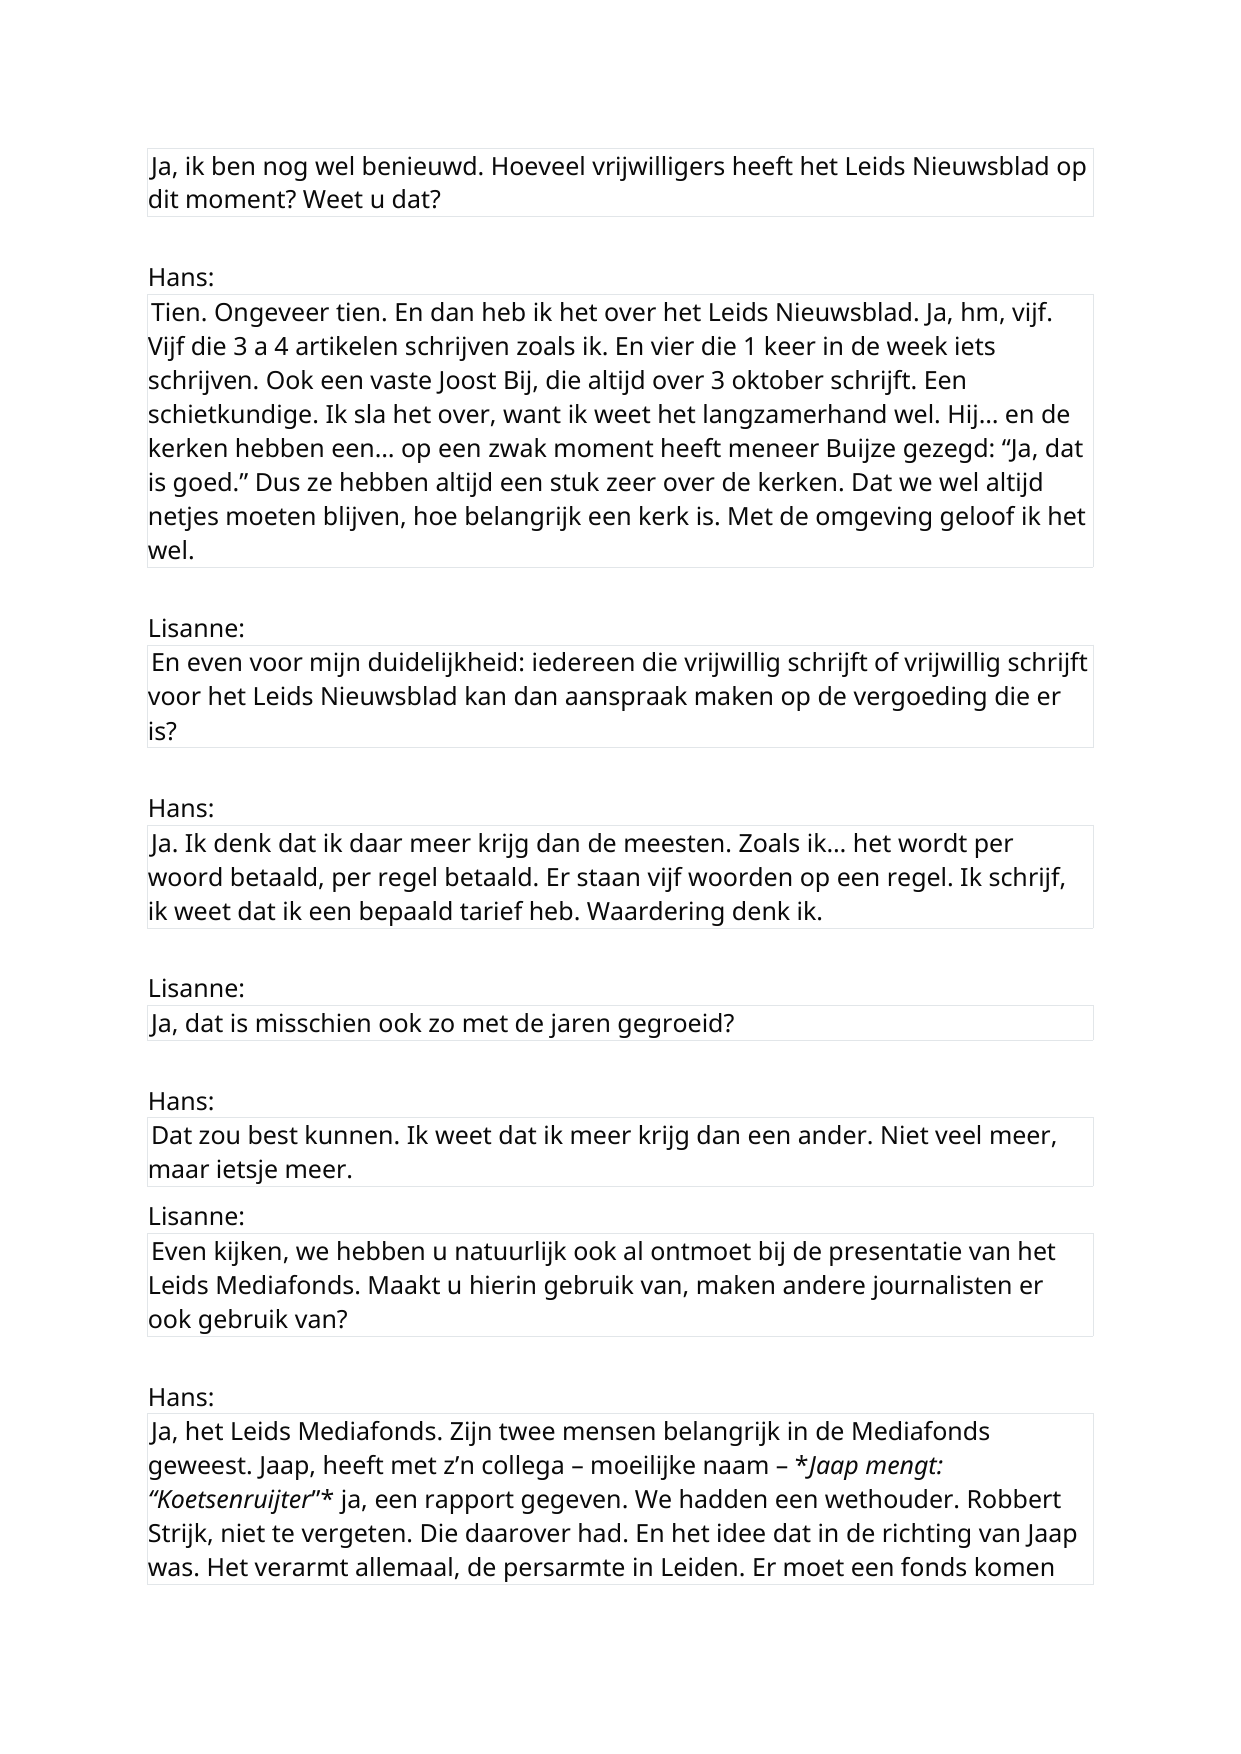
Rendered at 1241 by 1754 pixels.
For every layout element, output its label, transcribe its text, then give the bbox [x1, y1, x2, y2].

text Dat zou best kunnen. Ik weet dat ik meer krijg dan een ander. Niet veel meer, maar ietsje meer. [148, 1118, 1093, 1186]
text Even kijken, we hebben u natuurlijk ook al ontmoet bij de presentatie van het Leids Mediafonds. Maakt u hierin gebruik van, maken andere journalisten er ook gebruik van? [148, 1234, 1093, 1336]
text Lisanne: [148, 971, 1093, 1005]
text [148, 1414, 1093, 1584]
text Hans: [148, 791, 1093, 825]
text Tien. Ongeveer tien. En dan heb ik het over het Leids Nieuwsblad. Ja, hm, vijf. Vijf die 3 a 4 artikelen schrijven zoals ik. En vier die 1 keer in de week iets schrijven. Ook een vaste Joost Bij, die altijd over 3 oktober schrijft. Een schietkundige. Ik sla het over, want ik weet het langzamerhand wel. Hij… en de kerken hebben een… op een zwak moment heeft meneer Buijze gezegd: “Ja, dat is goed.” Dus ze hebben altijd een stuk zeer over de kerken. Dat we wel altijd netjes moeten blijven, hoe belangrijk een kerk is. Met de omgeving geloof ik het wel. [148, 295, 1093, 567]
text Hans: [148, 1379, 1093, 1413]
text Ja, dat is misschien ook zo met de jaren gegroeid? [148, 1006, 1093, 1040]
text Hans: [148, 1083, 1093, 1117]
text Hans: [148, 260, 1093, 294]
text Lisanne: [148, 1199, 1093, 1233]
text En even voor mijn duidelijkheid: iedereen die vrijwillig schrijft of vrijwillig schrijft voor het Leids Nieuwsblad kan dan aanspraak maken op de vergoeding die er is? [148, 646, 1093, 747]
text Ja. Ik denk dat ik daar meer krijg dan de meesten. Zoals ik… het wordt per woord betaald, per regel betaald. Er staan vijf woorden op een regel. Ik schrijf, ik weet dat ik een bepaald tarief heb. Waardering denk ik. [148, 826, 1093, 928]
text Lisanne: [148, 610, 1093, 644]
text Ja, ik ben nog wel benieuwd. Hoeveel vrijwilligers heeft het Leids Nieuwsblad op dit moment? Weet u dat? [148, 149, 1093, 216]
